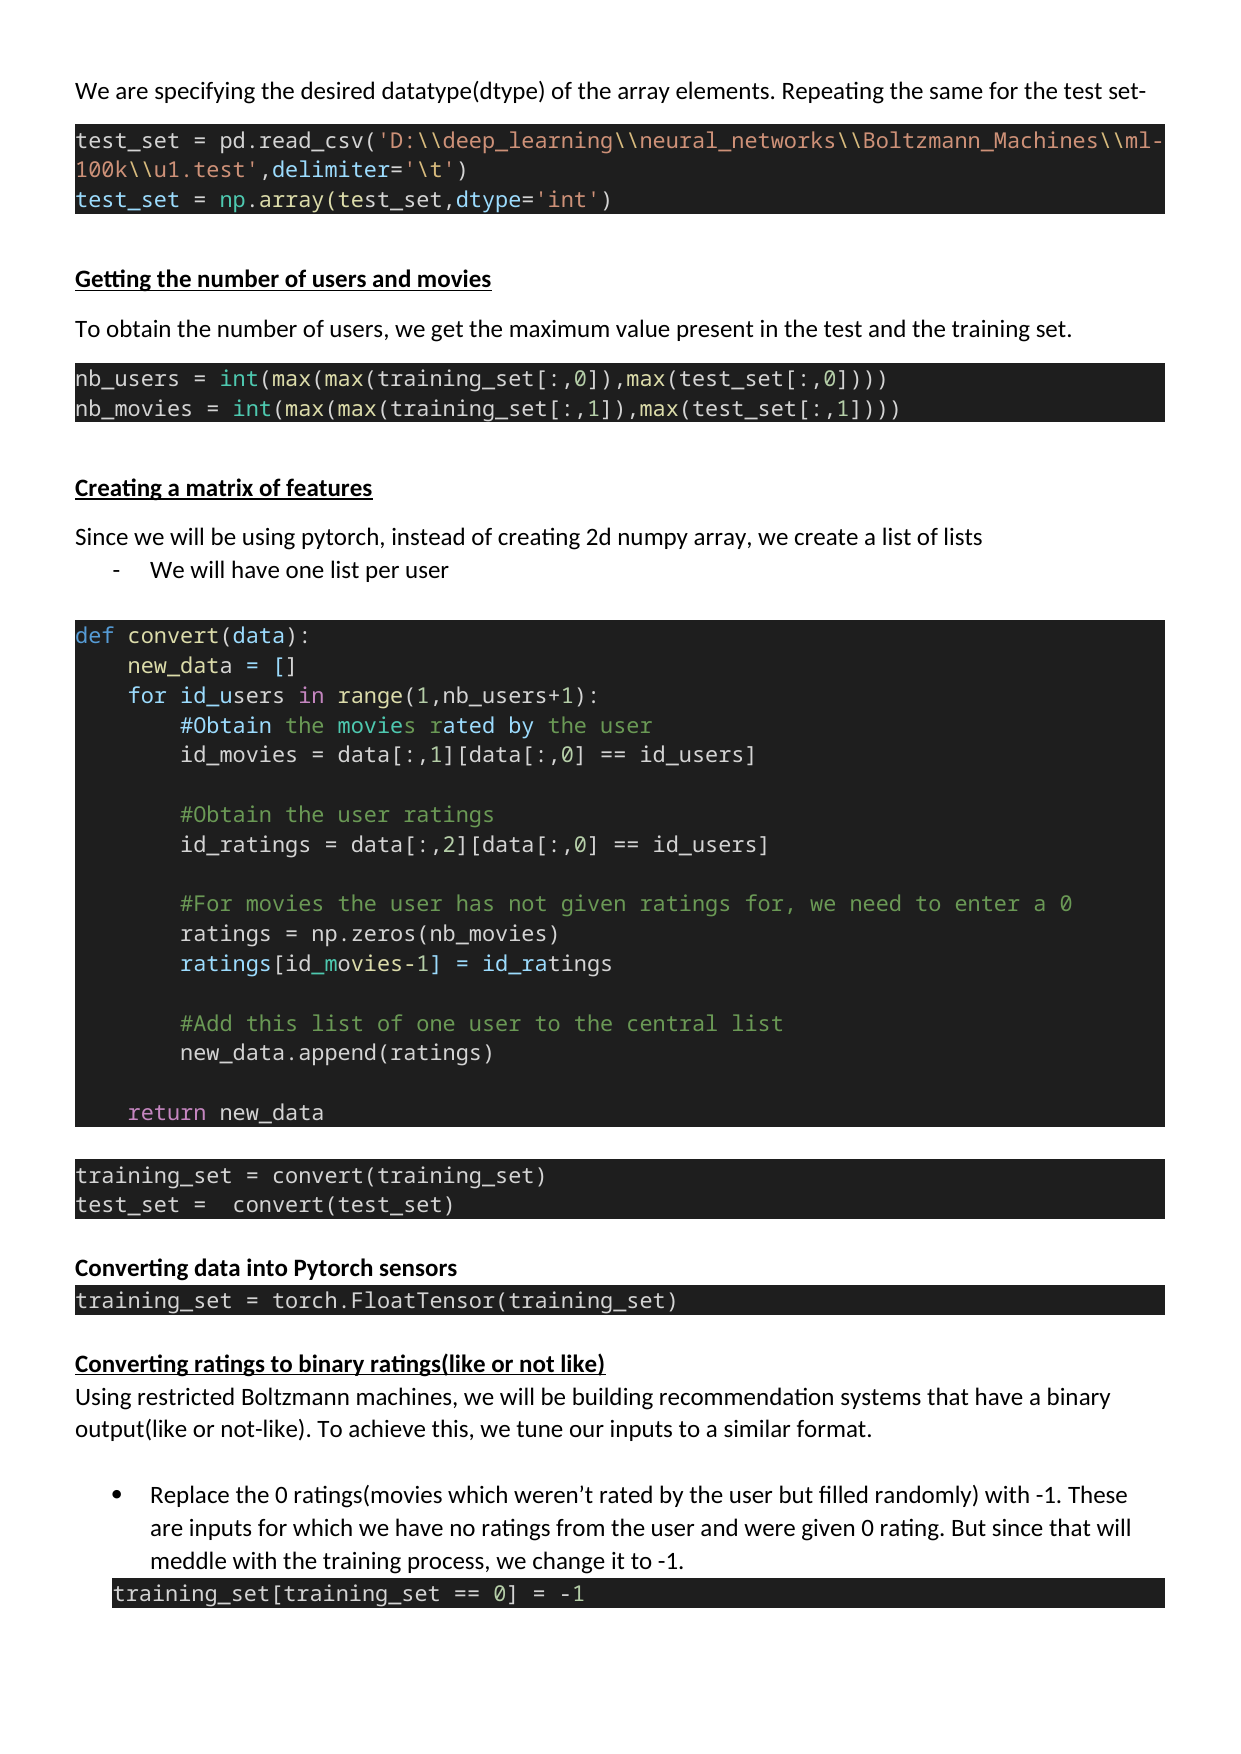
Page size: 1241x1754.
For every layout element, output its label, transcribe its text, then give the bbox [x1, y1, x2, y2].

text #Obtain the user ratings [75, 799, 1165, 829]
text nb_movies = int(max(max(training_set[:,1]),max(test_set[:,1]))) [75, 392, 1165, 422]
text test_set = convert(test_set) [75, 1189, 1165, 1219]
text def convert(data): [75, 620, 1165, 650]
text To obtain the number of users, we get the maximum value present in the test and the training set. [75, 313, 1165, 344]
text training_set = torch.FloatTensor(training_set) [75, 1285, 1165, 1315]
text test_set = pd.read_csv('D:\\deep_learning\\neural_networks\\Boltzmann_Machines\\ml-100k\\u1.test',delimiter='\t') [75, 124, 1165, 184]
list We will have one list per user [112, 554, 1165, 585]
text Converting data into Pytorch sensors [75, 1252, 1165, 1283]
text return new_data [75, 1097, 1165, 1127]
text ratings = np.zeros(nb_movies) [75, 918, 1165, 948]
text #For movies the user has not given ratings for, we need to enter a 0 [75, 888, 1165, 918]
text test_set = np.array(test_set,dtype='int') [75, 184, 1165, 214]
text Since we will be using pytorch, instead of creating 2d numpy array, we create a list of lists [75, 521, 1165, 552]
text Creating a matrix of features [75, 472, 1165, 502]
text id_ratings = data[:,2][data[:,0] == id_users] [75, 829, 1165, 858]
text new_data = [] [75, 650, 1165, 680]
text new_data.append(ratings) [75, 1037, 1165, 1067]
text training_set[training_set == 0] = -1 [112, 1578, 1165, 1608]
text Using restricted Boltzmann machines, we will be building recommendation systems that have a binary output(like or not-like). To achieve this, we tune our inputs to a similar format. [75, 1381, 1165, 1444]
text Converting ratings to binary ratings(like or not like) [75, 1348, 1165, 1378]
text for id_users in range(1,nb_users+1): [75, 680, 1165, 709]
text #Obtain the movies rated by the user [75, 709, 1165, 739]
text Getting the number of users and movies [75, 263, 1165, 294]
text id_movies = data[:,1][data[:,0] == id_users] [75, 739, 1165, 769]
text ratings[id_movies-1] = id_ratings [75, 948, 1165, 978]
text #Add this list of one user to the central list [75, 1007, 1165, 1037]
text training_set = convert(training_set) [75, 1159, 1165, 1189]
list Replace the 0 ratings(movies which weren’t rated by the user but filled randomly) with -1. These are inputs for which we have no ratings from the user and were given 0 rating. But since that will meddle with the training process, we change it to -1. [112, 1479, 1165, 1576]
text nb_users = int(max(max(training_set[:,0]),max(test_set[:,0]))) [75, 363, 1165, 392]
text We are specifying the desired datatype(dtype) of the array elements. Repeating the same for the test set- [75, 75, 1165, 106]
